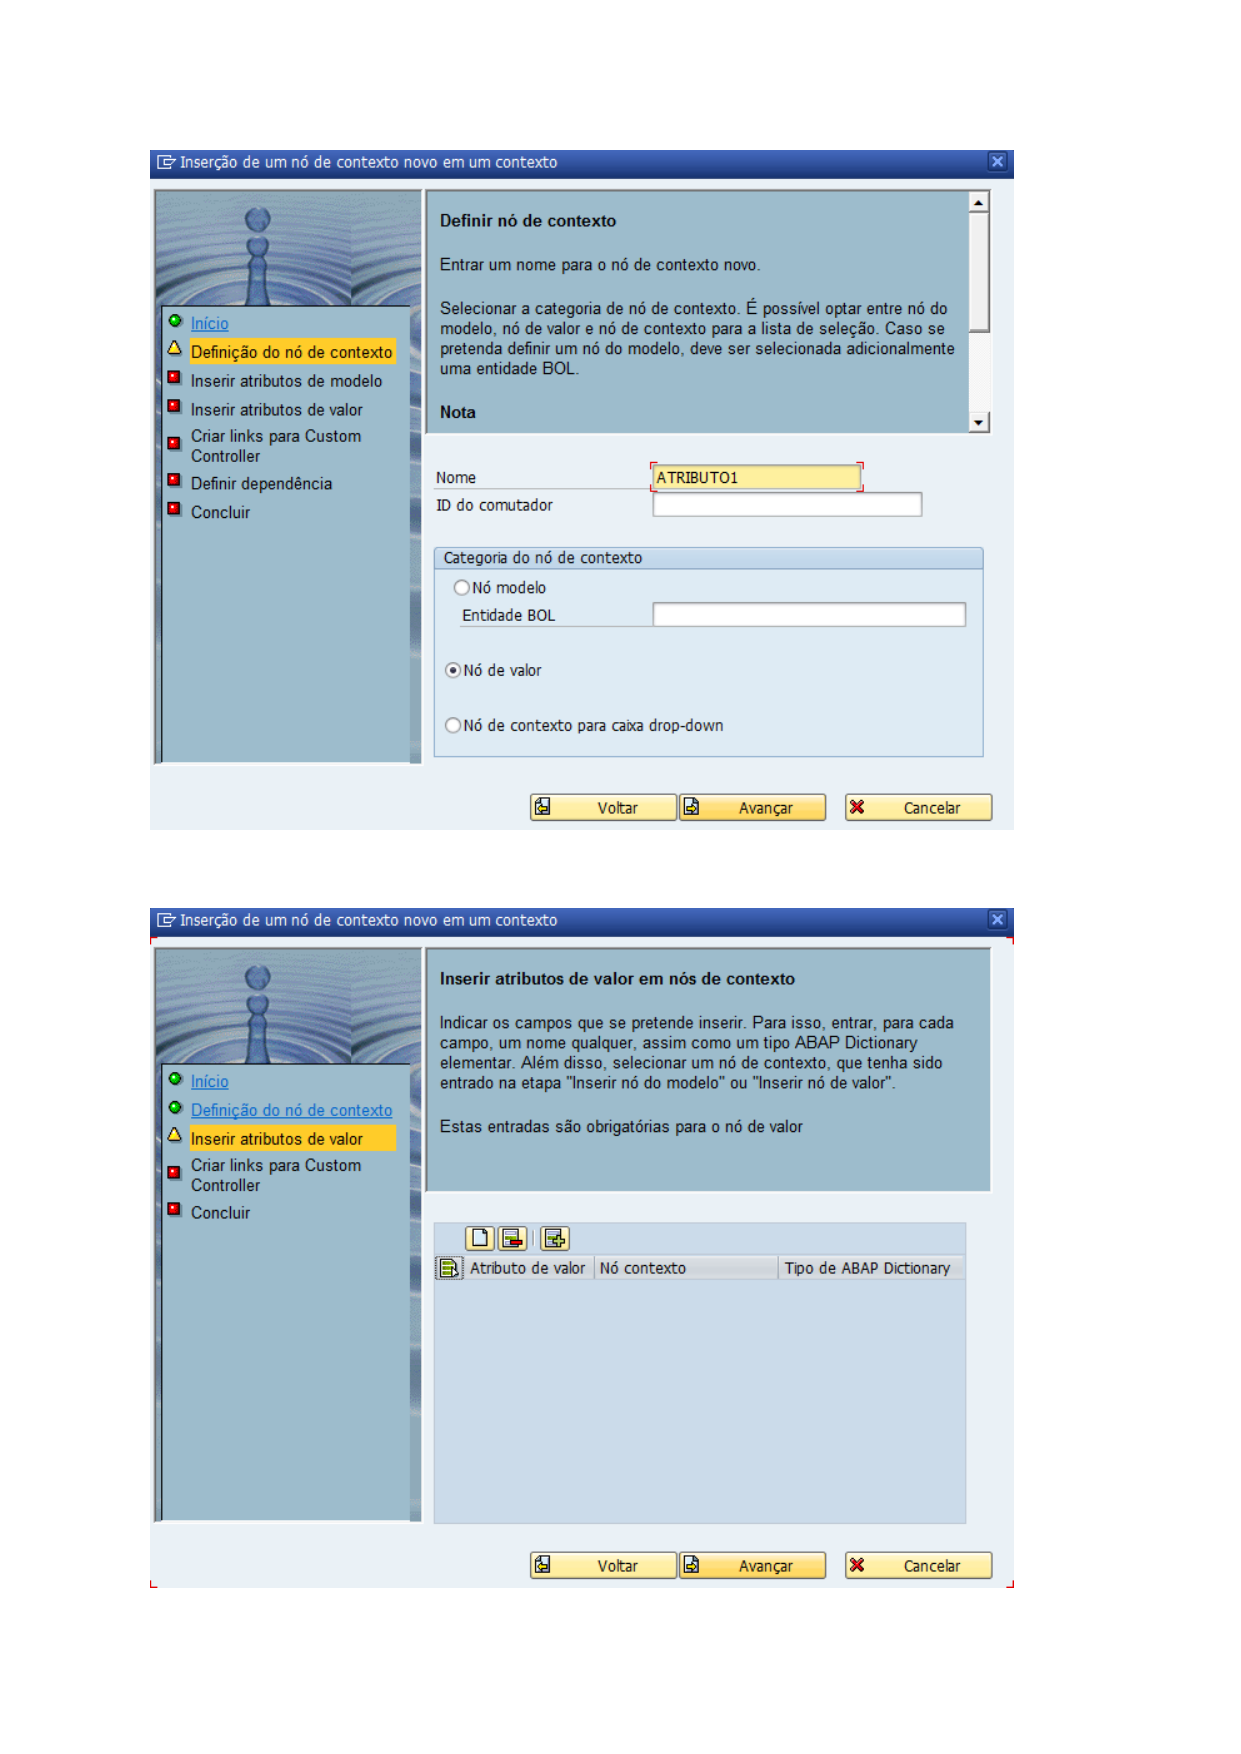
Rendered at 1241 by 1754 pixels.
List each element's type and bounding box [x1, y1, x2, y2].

picture [150, 908, 1014, 1588]
picture [150, 150, 1014, 830]
